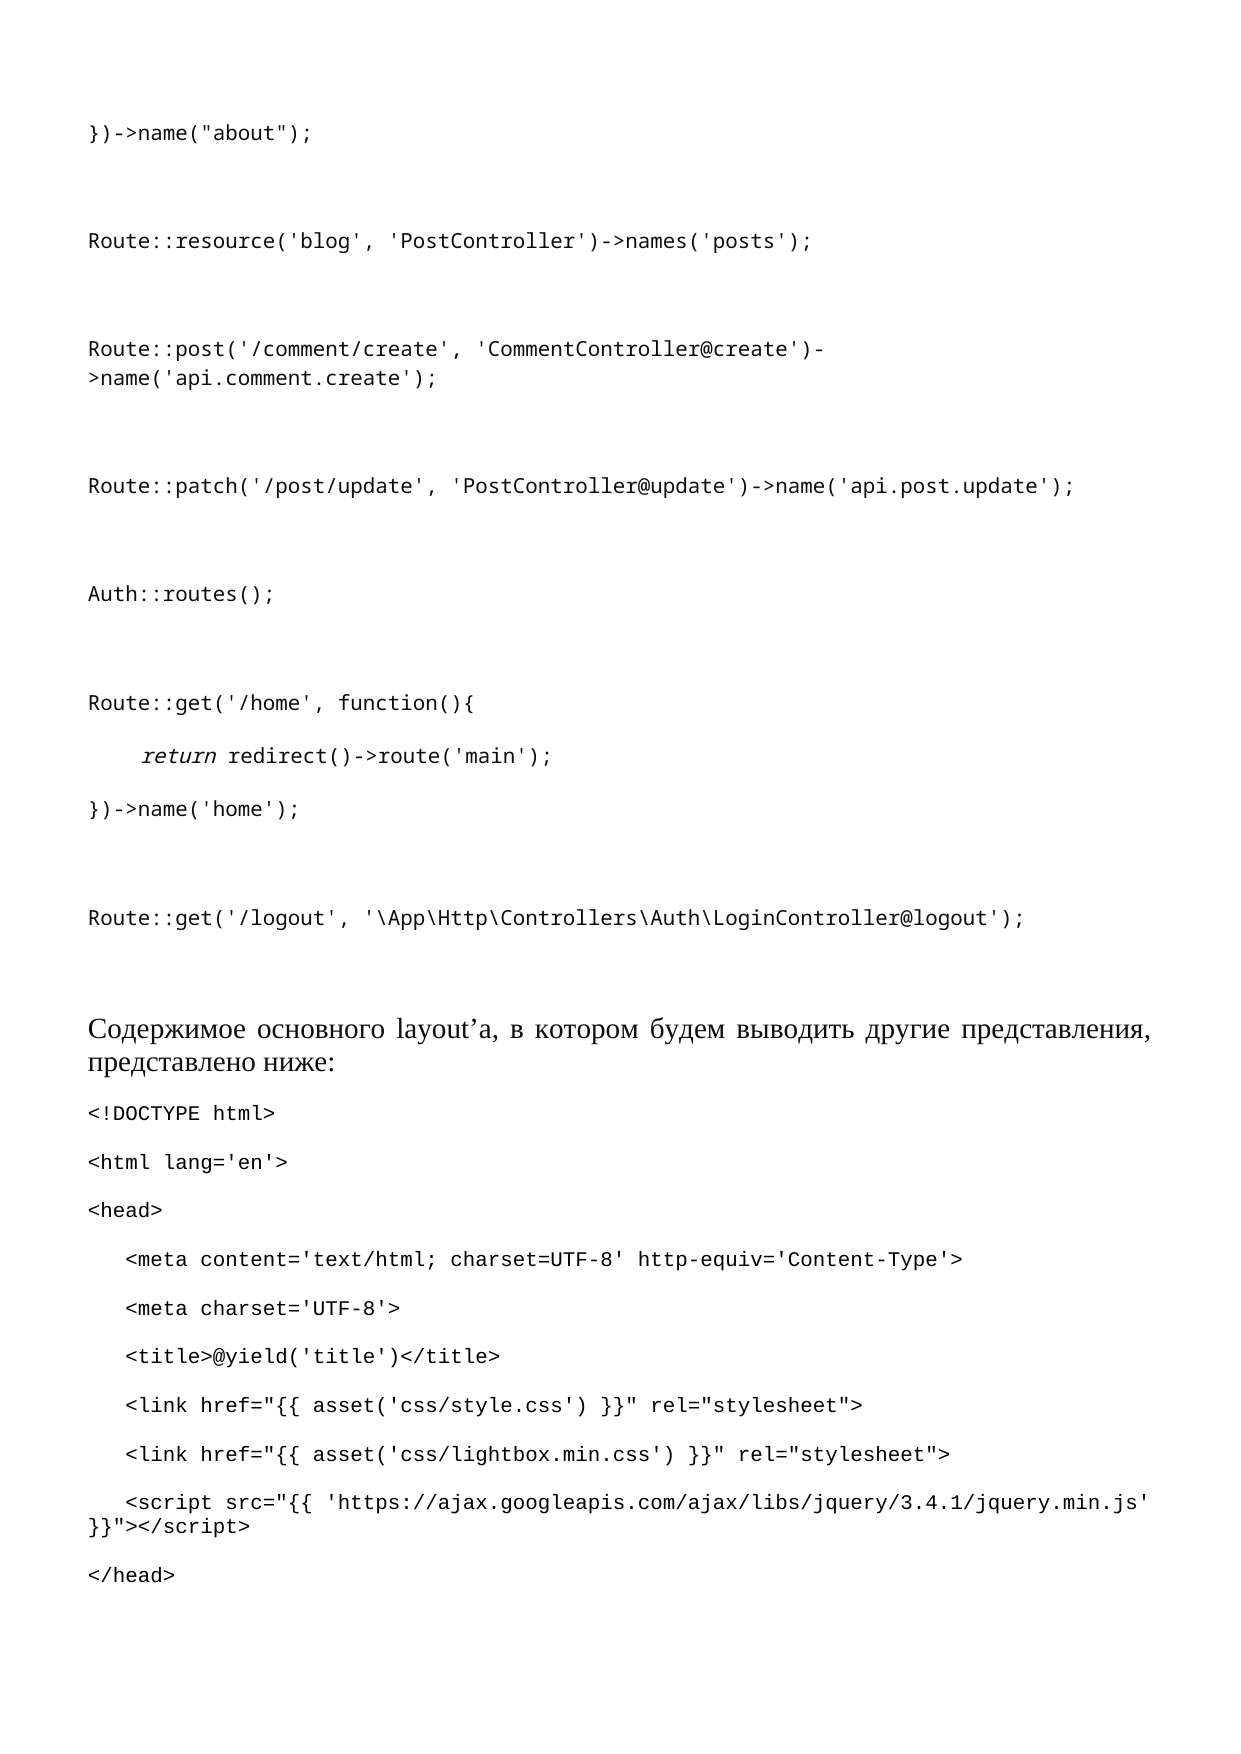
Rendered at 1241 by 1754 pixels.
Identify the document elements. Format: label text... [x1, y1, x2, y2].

text <script src="{{ 'https://ajax.googleapis.com/ajax/libs/jquery/3.4.1/jquery.min.js' }}"></script> [88, 1492, 1152, 1539]
text })->name("about"); [88, 118, 1152, 147]
text </head> [88, 1564, 1152, 1588]
text Route::patch('/post/update', 'PostController@update')->name('api.post.update'); [88, 471, 1152, 500]
text <title>@yield('title')</title> [88, 1346, 1152, 1370]
text Auth::routes(); [88, 579, 1152, 608]
text <html lang='en'> [88, 1152, 1152, 1175]
text Route::resource('blog', 'PostController')->names('posts'); [88, 226, 1152, 255]
text <meta charset='UTF-8'> [88, 1298, 1152, 1321]
text <link href="{{ asset('css/lightbox.min.css') }}" rel="stylesheet"> [88, 1444, 1152, 1467]
text Route::get('/logout', '\App\Http\Controllers\Auth\LoginController@logout'); [88, 903, 1152, 931]
text Route::get('/home', function(){ [88, 688, 1152, 716]
text })->name('home'); [88, 794, 1152, 823]
text <meta content='text/html; charset=UTF-8' http-equiv='Content-Type'> [88, 1249, 1152, 1273]
text Содержимое основного layout’а, в котором будем выводить другие представления, представлено ниже: [88, 1011, 1152, 1078]
text <!DOCTYPE html> [88, 1103, 1152, 1127]
text <link href="{{ asset('css/style.css') }}" rel="stylesheet"> [88, 1395, 1152, 1419]
text return redirect()->route('main'); [88, 741, 1152, 769]
text Route::post('/comment/create', 'CommentController@create')->name('api.comment.create'); [88, 334, 1152, 391]
text <head> [88, 1200, 1152, 1224]
